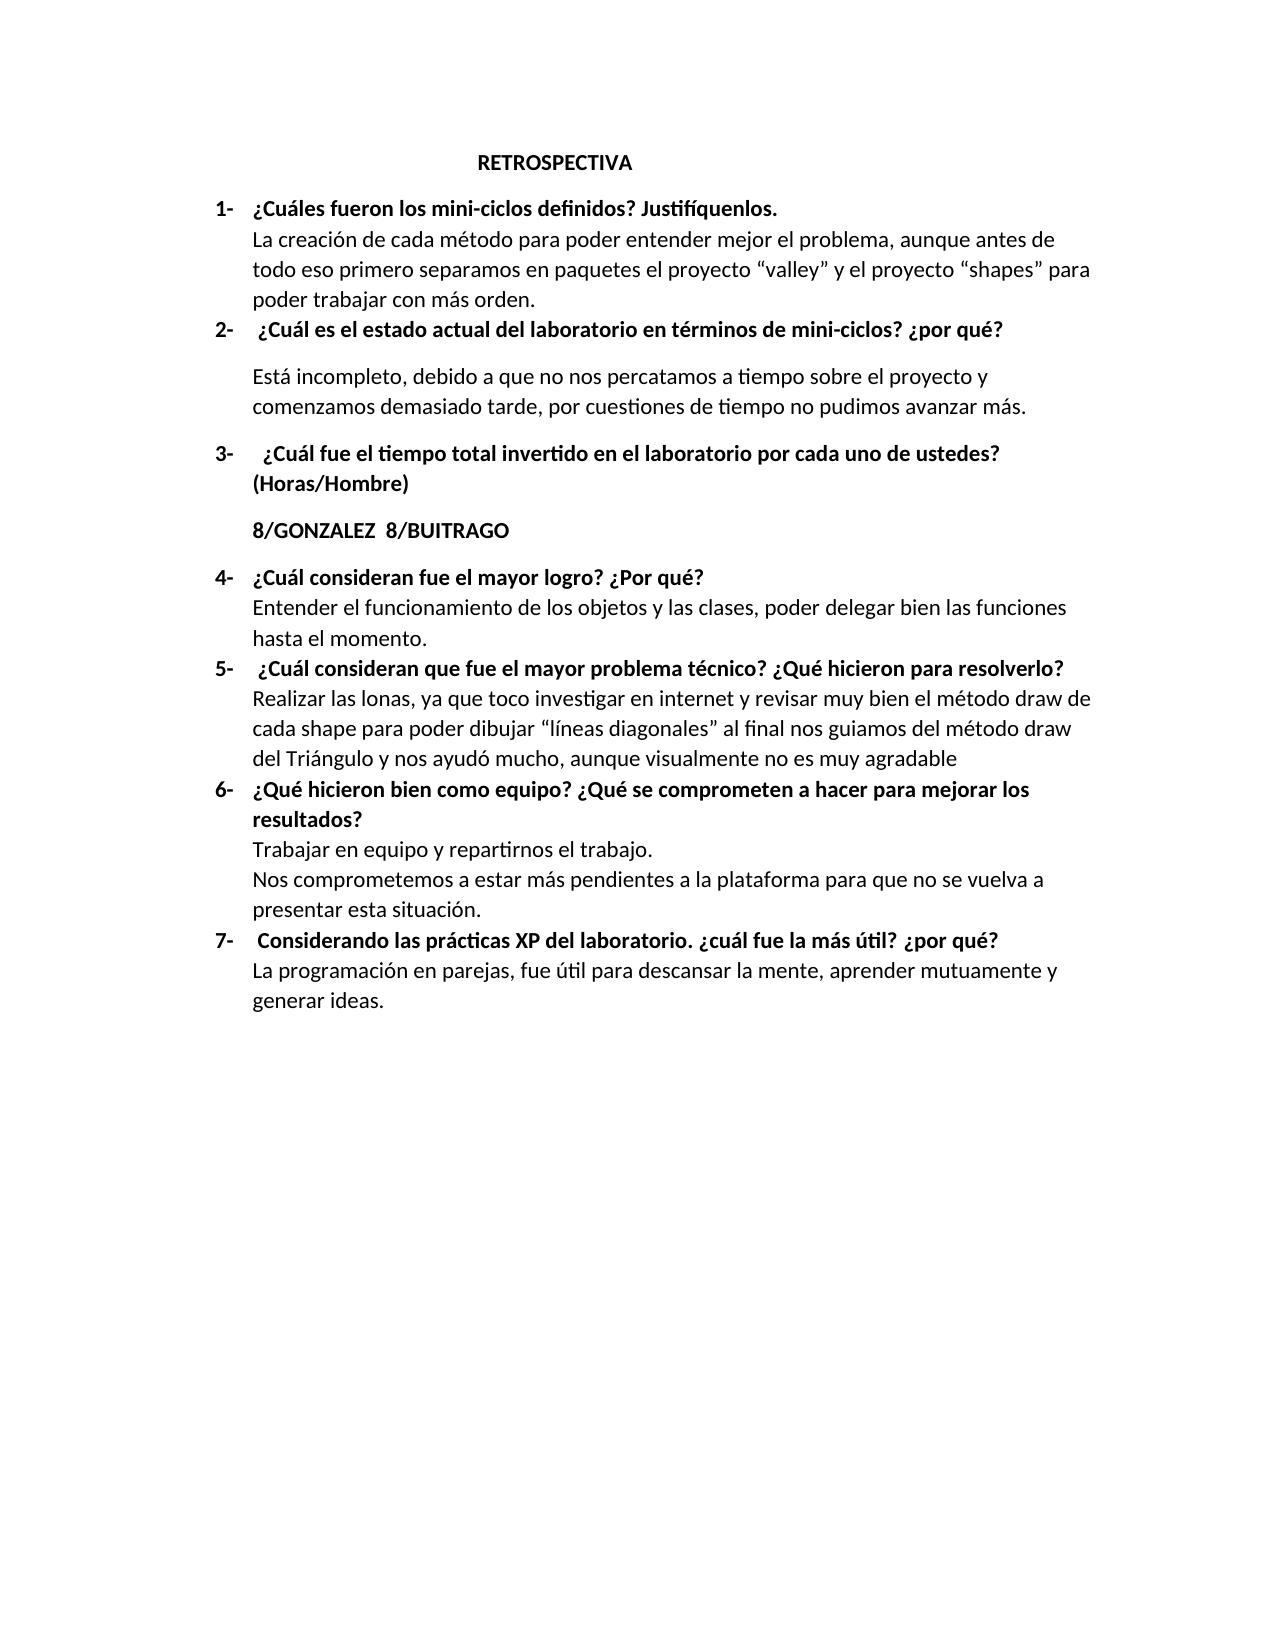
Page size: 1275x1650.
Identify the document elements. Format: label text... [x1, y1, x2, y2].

list Entender el funcionamiento de los objetos y las clases, poder delegar bien las funciones hasta el momento. [252, 593, 1098, 652]
list ¿Qué hicieron bien como equipo? ¿Qué se comprometen a hacer para mejorar los resultados? [215, 775, 1098, 833]
text RETROSPECTIVA [177, 148, 1098, 176]
list Realizar las lonas, ya que toco investigar en internet y revisar muy bien el método draw de cada shape para poder dibujar “líneas diagonales” al final nos guiamos del método draw del Triángulo y nos ayudó mucho, aunque visualmente no es muy agradable [252, 684, 1098, 772]
list La creación de cada método para poder entender mejor el problema, aunque antes de todo eso primero separamos en paquetes el proyecto “valley” y el proyecto “shapes” para poder trabajar con más orden. [252, 225, 1098, 313]
list Considerando las prácticas XP del laboratorio. ¿cuál fue la más útil? ¿por qué? [215, 926, 1098, 954]
list ¿Cuál consideran que fue el mayor problema técnico? ¿Qué hicieron para resolverlo? [215, 654, 1098, 682]
list ¿Cuál es el estado actual del laboratorio en términos de mini-ciclos? ¿por qué? [215, 315, 1098, 343]
text Está incompleto, debido a que no nos percatamos a tiempo sobre el proyecto y comenzamos demasiado tarde, por cuestiones de tiempo no pudimos avanzar más. [252, 362, 1098, 420]
list ¿Cuál fue el tiempo total invertido en el laboratorio por cada uno de ustedes? (Horas/Hombre) [215, 439, 1098, 497]
text 8/GONZALEZ 8/BUITRAGO [252, 516, 1098, 544]
list ¿Cuáles fueron los mini-ciclos definidos? Justifíquenlos. [215, 194, 1098, 222]
list Trabajar en equipo y repartirnos el trabajo. [252, 835, 1098, 863]
list Nos comprometemos a estar más pendientes a la plataforma para que no se vuelva a presentar esta situación. [252, 865, 1098, 923]
list ¿Cuál consideran fue el mayor logro? ¿Por qué? [215, 563, 1098, 591]
list La programación en parejas, fue útil para descansar la mente, aprender mutuamente y generar ideas. [252, 956, 1098, 1014]
